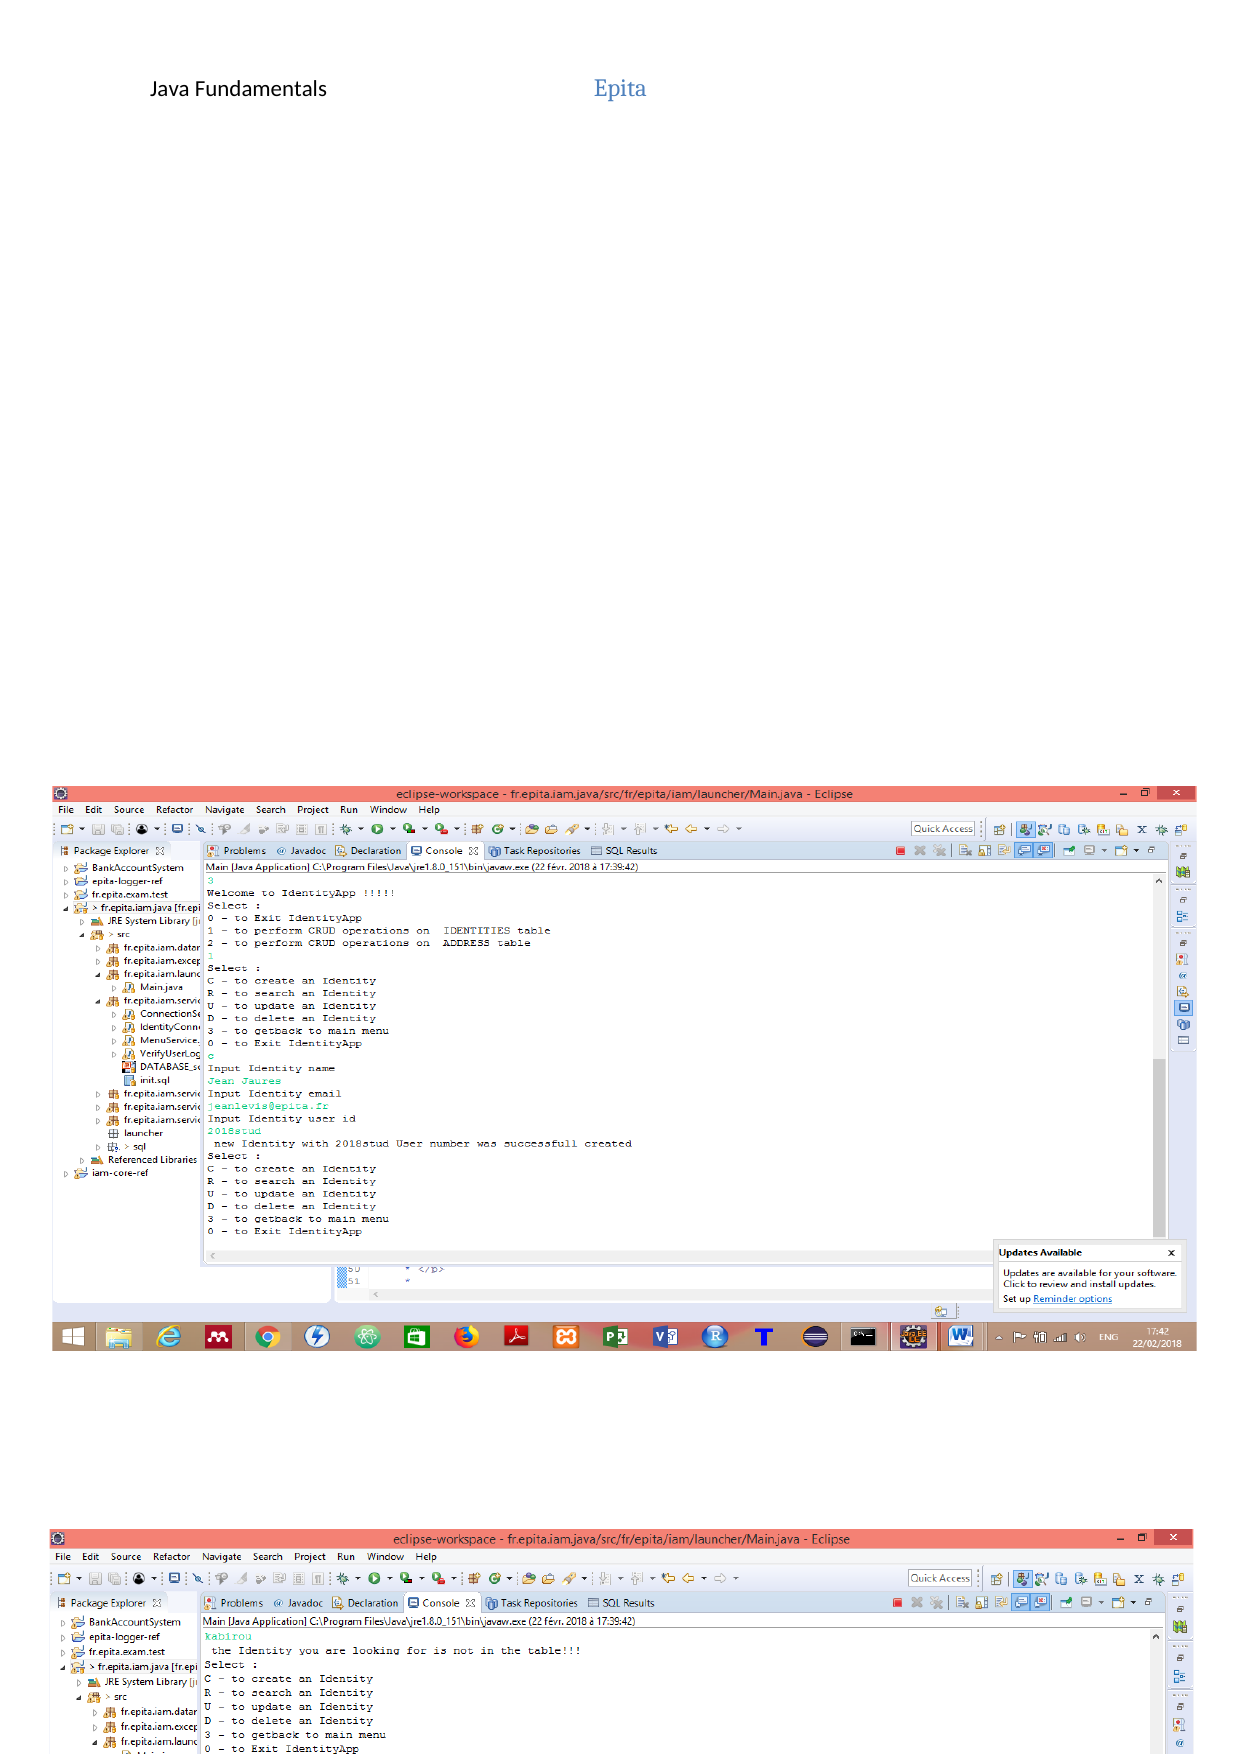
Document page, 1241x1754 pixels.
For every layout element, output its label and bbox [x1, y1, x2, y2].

picture [49, 1529, 1194, 1754]
picture [52, 786, 1197, 1351]
